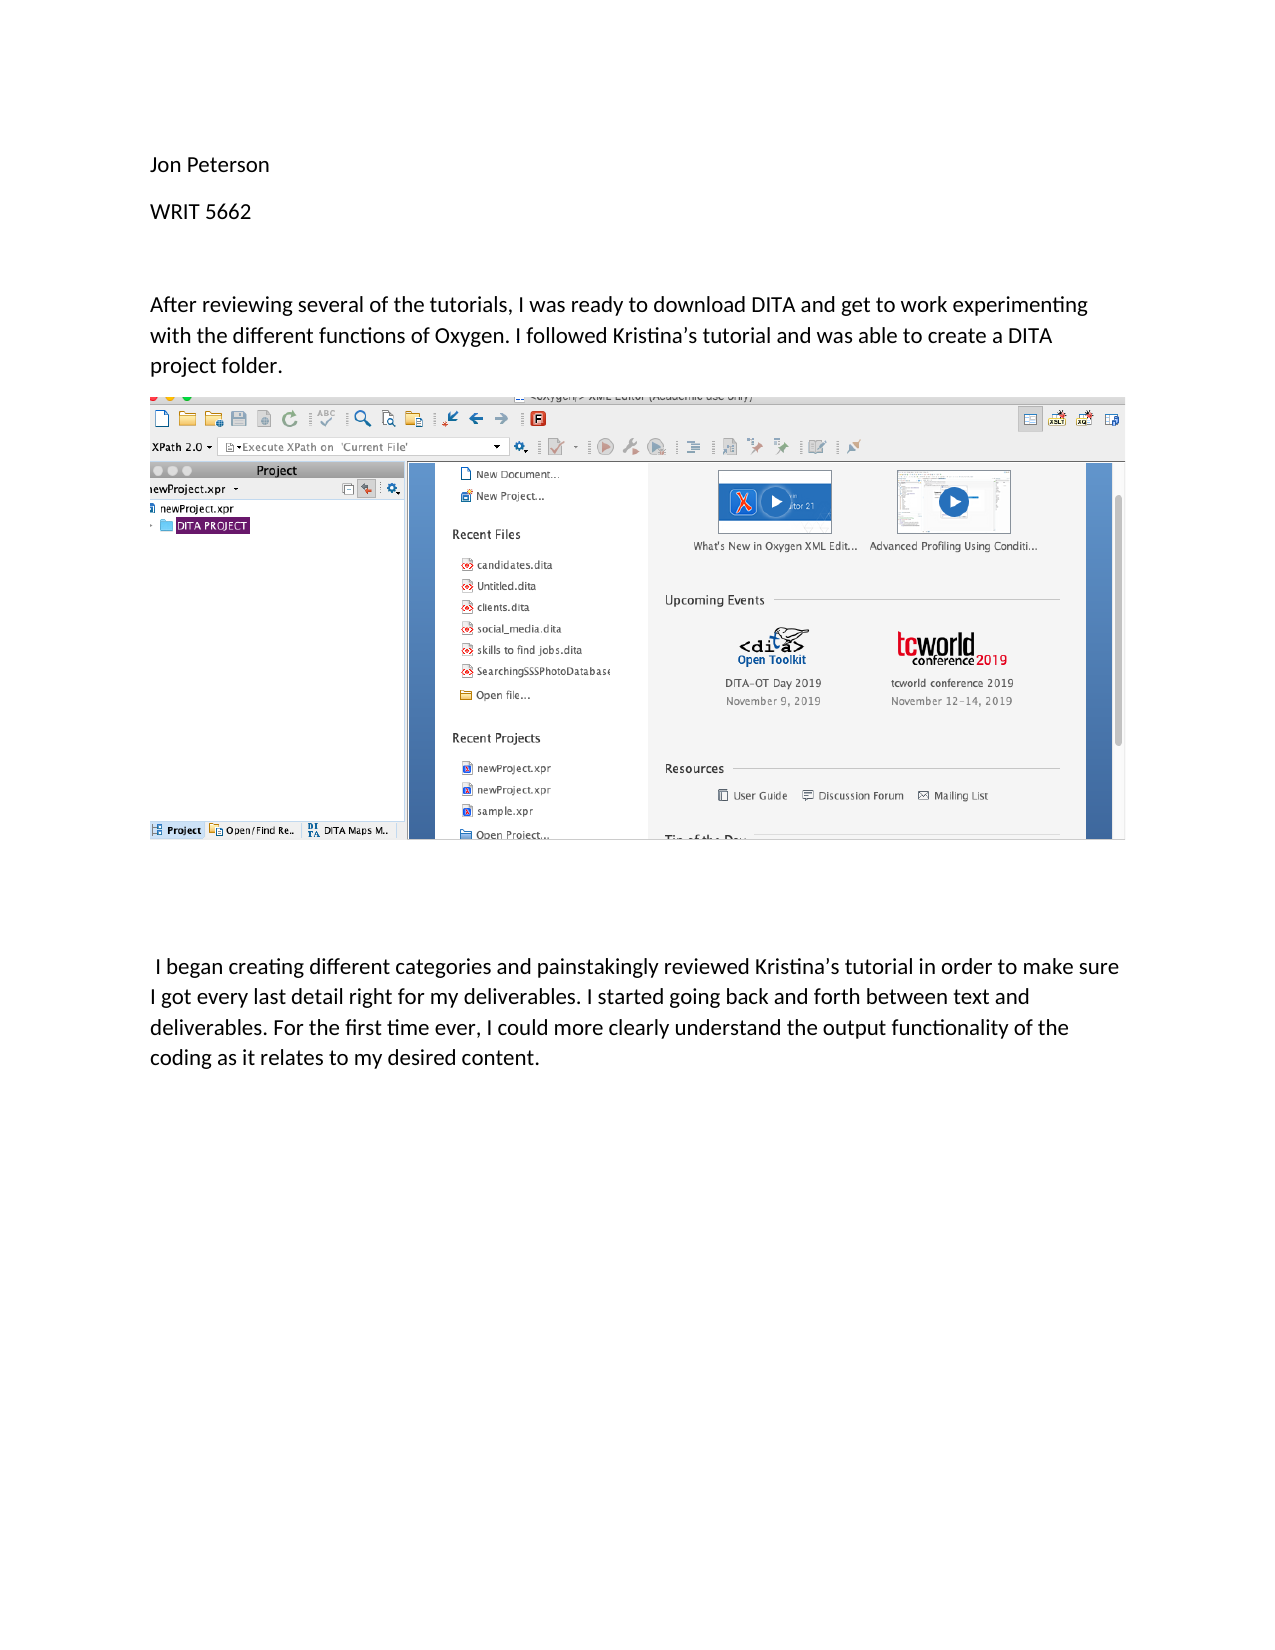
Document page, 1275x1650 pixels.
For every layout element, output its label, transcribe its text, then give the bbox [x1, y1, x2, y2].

text WRIT 5662 [150, 197, 1125, 225]
text I began creating different categories and painstakingly reviewed Kristina’s tutorial in order to make sure I got every last detail right for my deliverables. I started going back and forth between text and deliverables. For the first time ever, I could more clearly understand the output functionality of the coding as it relates to my desired content. [150, 952, 1125, 1071]
text After reviewing several of the tutorials, I was ready to download DITA and get to work experimenting with the different functions of Oxygen. I followed Kristina’s tutorial and was able to create a DITA project folder. [150, 291, 1125, 379]
text Jon Peterson [150, 150, 1125, 178]
picture [150, 397, 1125, 840]
